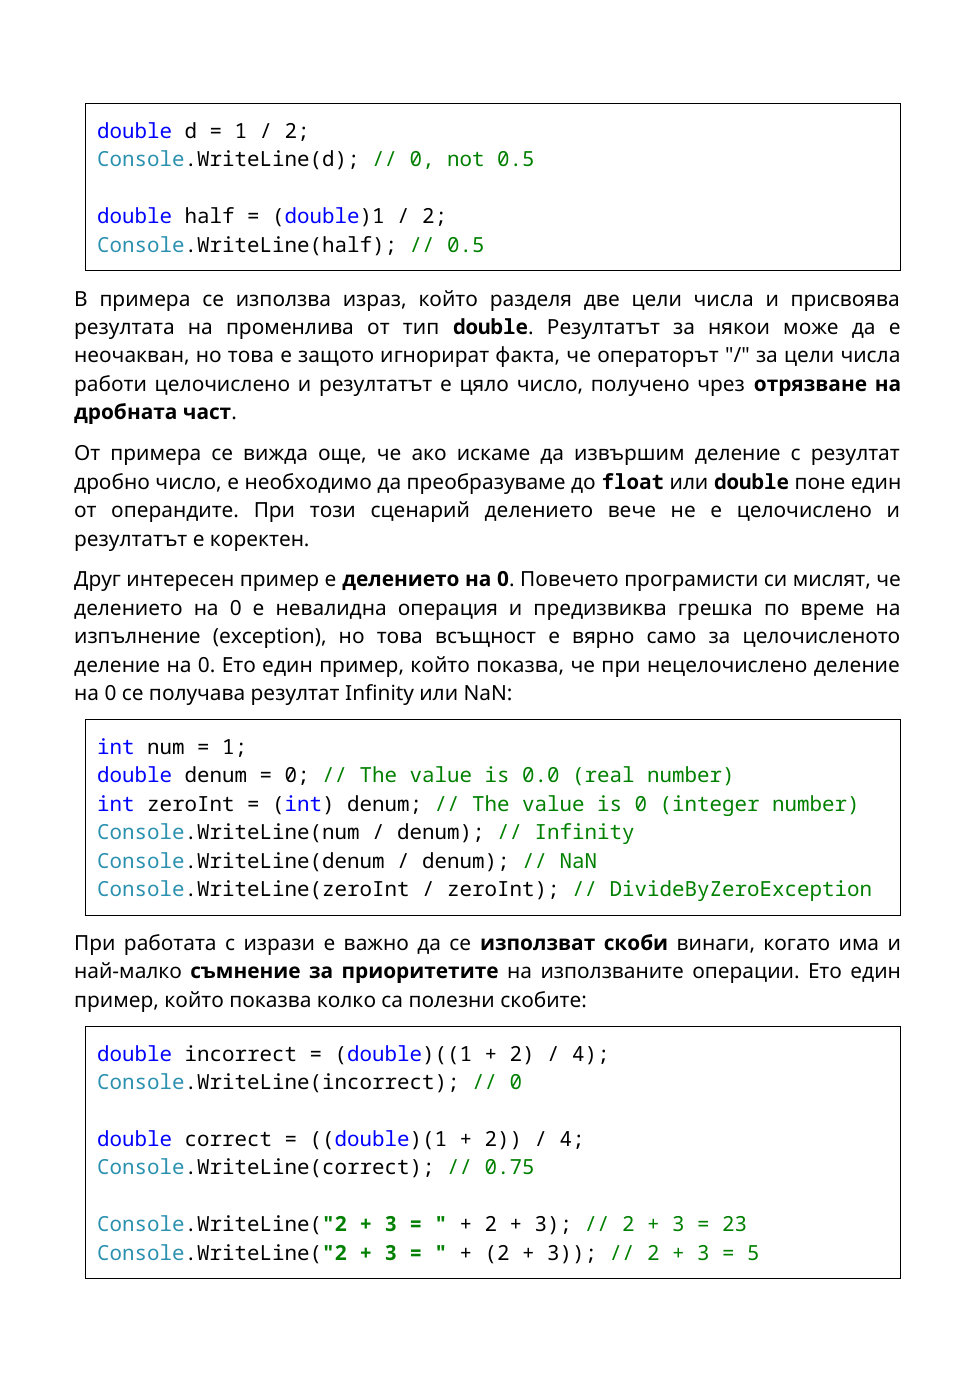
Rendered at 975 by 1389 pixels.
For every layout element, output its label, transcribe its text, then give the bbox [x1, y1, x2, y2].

text Друг интересен пример е делението на 0. Повечето програмисти си мислят, че делението на 0 е невалидна операция и предизвиква грешка по време на изпълнение (exception), но това всъщност е вярно само за целочисленото деление на 0. Ето един пример, който показва, че при нецелочислено деление на 0 се получава резултат Infinity или NaN: [74, 564, 901, 707]
text При работата с изрази е важно да се използват скоби винаги, когато има и най-малко съмнение за приоритетите на използваните операции. Ето един пример, който показва колко са полезни скобите: [74, 928, 901, 1013]
table_header int num = 1; double denum = 0; // The value is 0.0 (real number) int zeroInt = (int) denum; // The value is 0 (integer number) Console.WriteLine(num / denum); // Infinity Console.WriteLine(denum / denum); // NaN Console.WriteLine(zeroInt / zeroInt); // DivideByZeroException [86, 720, 900, 914]
table_header double d = 1 / 2; Console.WriteLine(d); // 0, not 0.5 double half = (double)1 / 2; Console.WriteLine(half); // 0.5 [86, 104, 900, 270]
table_header double incorrect = (double)((1 + 2) / 4); Console.WriteLine(incorrect); // 0 double correct = ((double)(1 + 2)) / 4; Console.WriteLine(correct); // 0.75 Console.WriteLine("2 + 3 = " + 2 + 3); // 2 + 3 = 23 Console.WriteLine("2 + 3 = " + (2 + 3)); // 2 + 3 = 5 [86, 1027, 900, 1278]
text От примера се вижда още, че ако искаме да извършим деление с резултат дробно число, е необходимо да преобразуваме до float или double поне един от операндите. При този сценарий делението вече не е целочислено и резултатът е коректен. [74, 438, 901, 552]
text В примера се използва израз, който разделя две цели числа и присвоява резултата на променлива от тип double. Резултатът за някои може да е неочакван, но това е защото игнорират факта, че операторът "/" за цели числа работи целочислено и резултатът е цяло число, получено чрез отрязване на дробната част. [74, 284, 901, 426]
